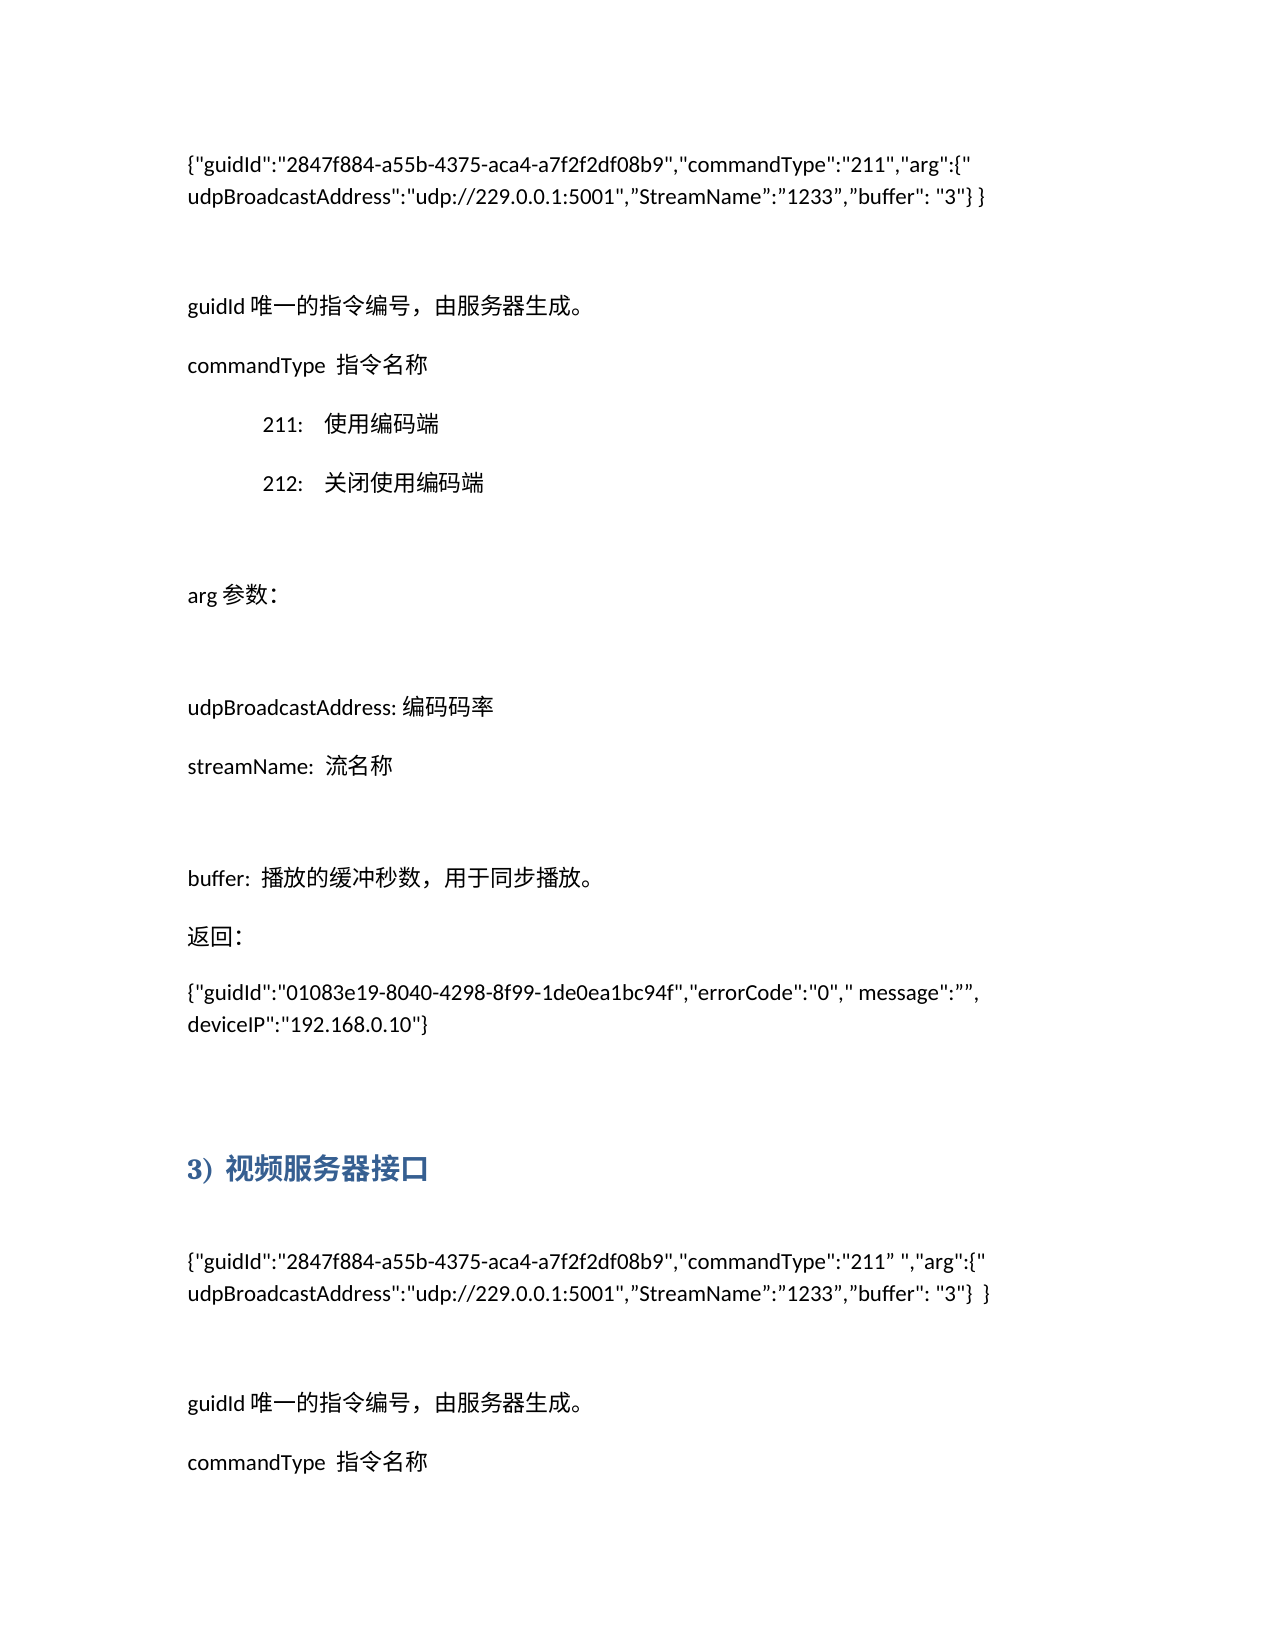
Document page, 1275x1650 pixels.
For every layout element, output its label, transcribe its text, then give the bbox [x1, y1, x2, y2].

text commandType 指令名称 [187, 347, 1087, 380]
text arg 参数： [187, 577, 1087, 610]
text buffer: 播放的缓冲秒数，用于同步播放。 [187, 860, 1087, 893]
text 212: 关闭使用编码端 [262, 465, 1087, 498]
text {"guidId":"2847f884-a55b-4375-aca4-a7f2f2df08b9","commandType":"211” ","arg":{" udpBroadcastAddress":"udp://229.0.0.1:5001",”StreamName”:”1233”,”buffer": "3"} } [187, 1247, 1087, 1307]
text streamName: 流名称 [187, 748, 1087, 781]
text 211: 使用编码端 [262, 406, 1087, 439]
text guidId 唯一的指令编号，由服务器生成。 [187, 288, 1087, 321]
subtitle 视频服务器接口 [187, 1145, 1087, 1188]
text {"guidId":"01083e19-8040-4298-8f99-1de0ea1bc94f","errorCode":"0"," message":””, deviceIP":"192.168.0.10"} [187, 978, 1087, 1038]
text udpBroadcastAddress: 编码码率 [187, 689, 1087, 722]
text {"guidId":"2847f884-a55b-4375-aca4-a7f2f2df08b9","commandType":"211","arg":{" udpBroadcastAddress":"udp://229.0.0.1:5001",”StreamName”:”1233”,”buffer": "3"} } [187, 150, 1087, 210]
text 返回： [187, 919, 1087, 952]
text commandType 指令名称 [187, 1444, 1087, 1477]
text guidId 唯一的指令编号，由服务器生成。 [187, 1385, 1087, 1418]
